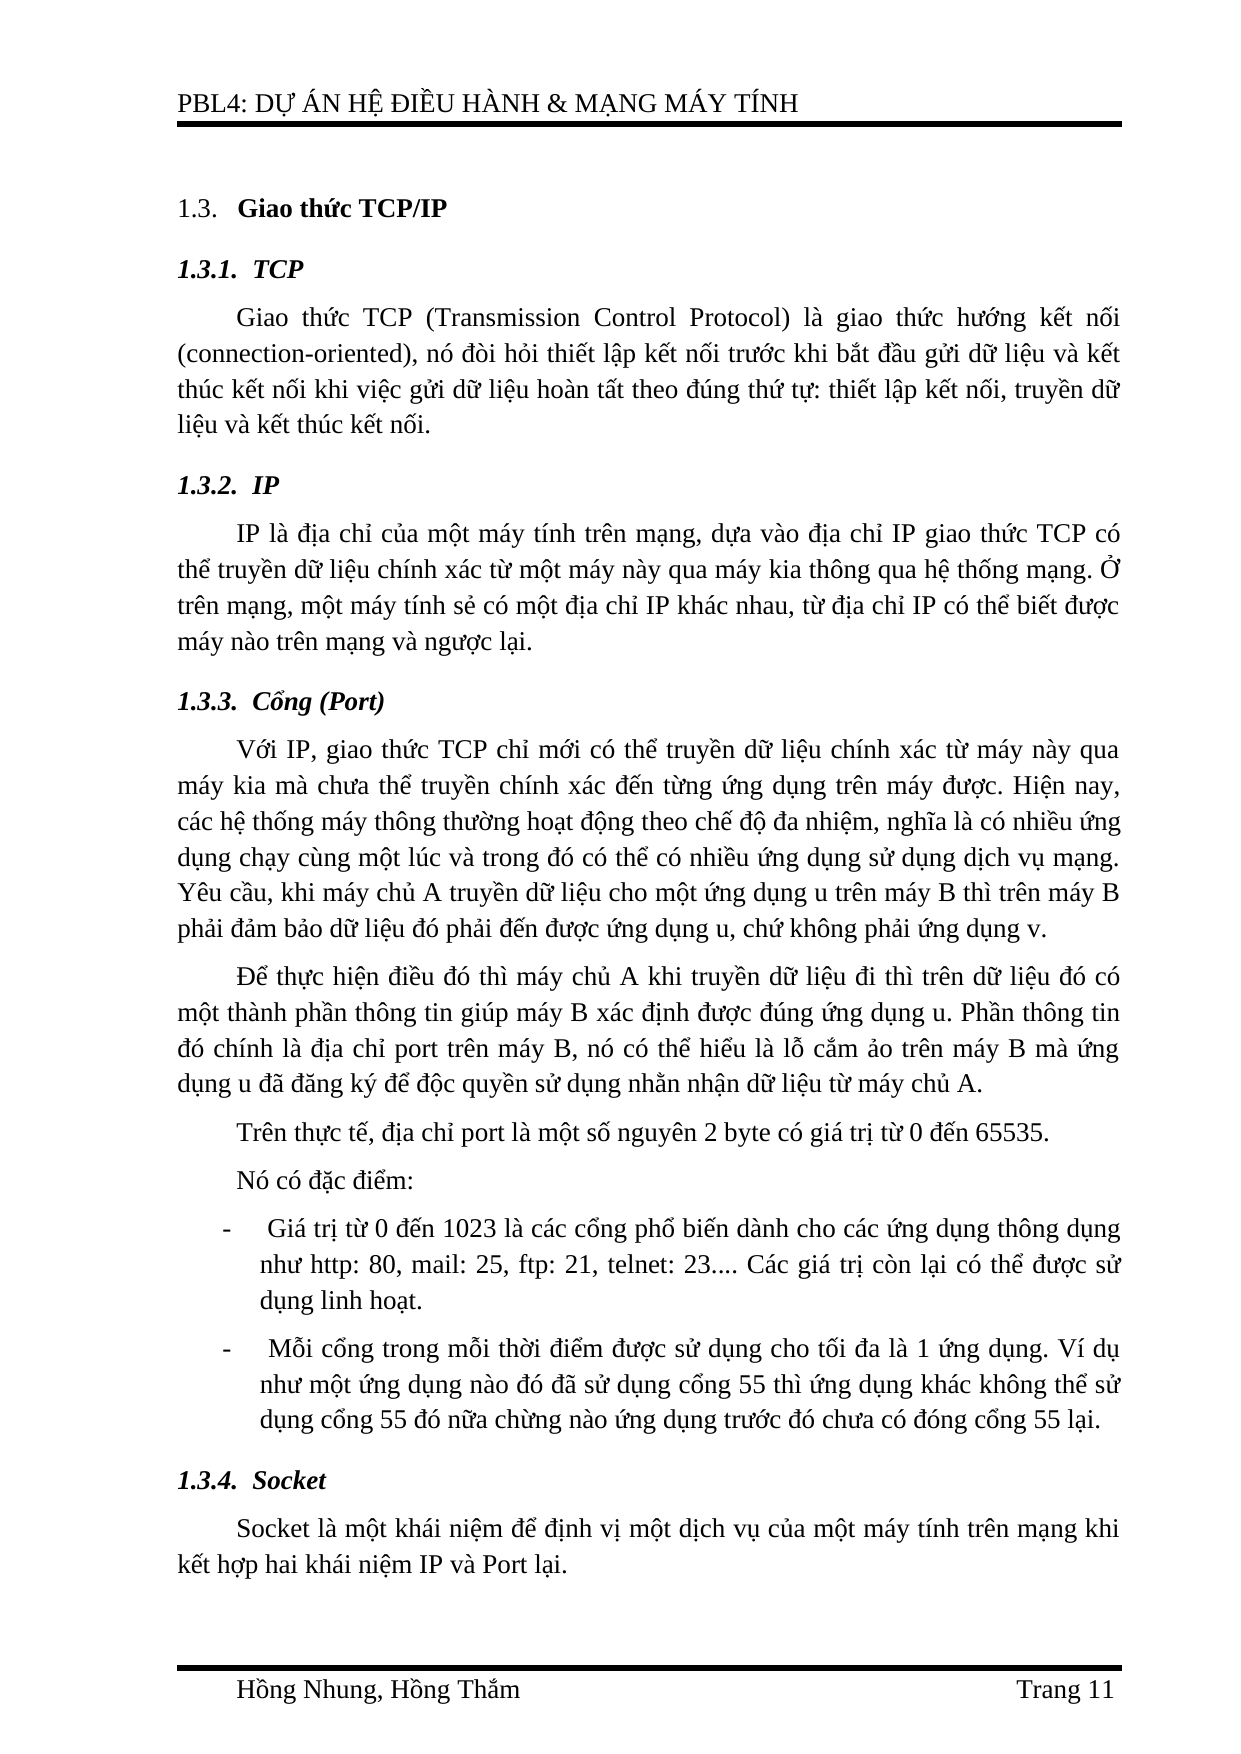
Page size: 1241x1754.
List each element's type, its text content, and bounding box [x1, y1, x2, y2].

text Socket là một khái niệm để định vị một dịch vụ của một máy tính trên mạng khi kết hợp hai khái niệm IP và Port lại. [177, 1512, 1122, 1579]
text Nó có đặc điểm: [177, 1164, 1122, 1195]
text Trên thực tế, địa chỉ port là một số nguyên 2 byte có giá trị từ 0 đến 65535. [177, 1116, 1122, 1147]
list Mỗi cổng trong mỗi thời điểm được sử dụng cho tối đa là 1 ứng dụng. Ví dụ như một ứng dụng nào đó đã sử dụng cổng 55 thì ứng dụng khác không thể sử dụng cổng 55 đó nữa chừng nào ứng dụng trước đó chưa có đóng cổng 55 lại. [222, 1332, 1122, 1434]
subtitle Socket [177, 1464, 1122, 1495]
list Giá trị từ 0 đến 1023 là các cổng phổ biến dành cho các ứng dụng thông dụng như http: 80, mail: 25, ftp: 21, telnet: 23.... Các giá trị còn lại có thể được sử dụng linh hoạt. [222, 1212, 1122, 1315]
text Giao thức TCP (Transmission Control Protocol) là giao thức hướng kết nối (connection-oriented), nó đòi hỏi thiết lập kết nối trước khi bắt đầu gửi dữ liệu và kết thúc kết nối khi việc gửi dữ liệu hoàn tất theo đúng thứ tự: thiết lập kết nối, truyền dữ liệu và kết thúc kết nối. [177, 301, 1122, 439]
text Với IP, giao thức TCP chỉ mới có thể truyền dữ liệu chính xác từ máy này qua máy kia mà chưa thể truyền chính xác đến từng ứng dụng trên máy được. Hiện nay, các hệ thống máy thông thường hoạt động theo chế độ đa nhiệm, nghĩa là có nhiều ứng dụng chạy cùng một lúc và trong đó có thể có nhiều ứng dụng sử dụng dịch vụ mạng. Yêu cầu, khi máy chủ A truyền dữ liệu cho một ứng dụng u trên máy B thì trên máy B phải đảm bảo dữ liệu đó phải đến được ứng dụng u, chứ không phải ứng dụng v. [177, 733, 1122, 943]
text Để thực hiện điều đó thì máy chủ A khi truyền dữ liệu đi thì trên dữ liệu đó có một thành phần thông tin giúp máy B xác định được đúng ứng dụng u. Phần thông tin đó chính là địa chỉ port trên máy B, nó có thể hiểu là lỗ cắm ảo trên máy B mà ứng dụng u đã đăng ký để độc quyền sử dụng nhằn nhận dữ liệu từ máy chủ A. [177, 960, 1122, 1099]
subtitle TCP [177, 253, 1122, 284]
subtitle Cổng (Port) [177, 685, 1122, 716]
subtitle Giao thức TCP/IP [177, 192, 1122, 223]
text IP là địa chỉ của một máy tính trên mạng, dựa vào địa chỉ IP giao thức TCP có thể truyền dữ liệu chính xác từ một máy này qua máy kia thông qua hệ thống mạng. Ở trên mạng, một máy tính sẻ có một địa chỉ IP khác nhau, từ địa chỉ IP có thể biết được máy nào trên mạng và ngược lại. [177, 517, 1122, 656]
subtitle IP [177, 469, 1122, 500]
